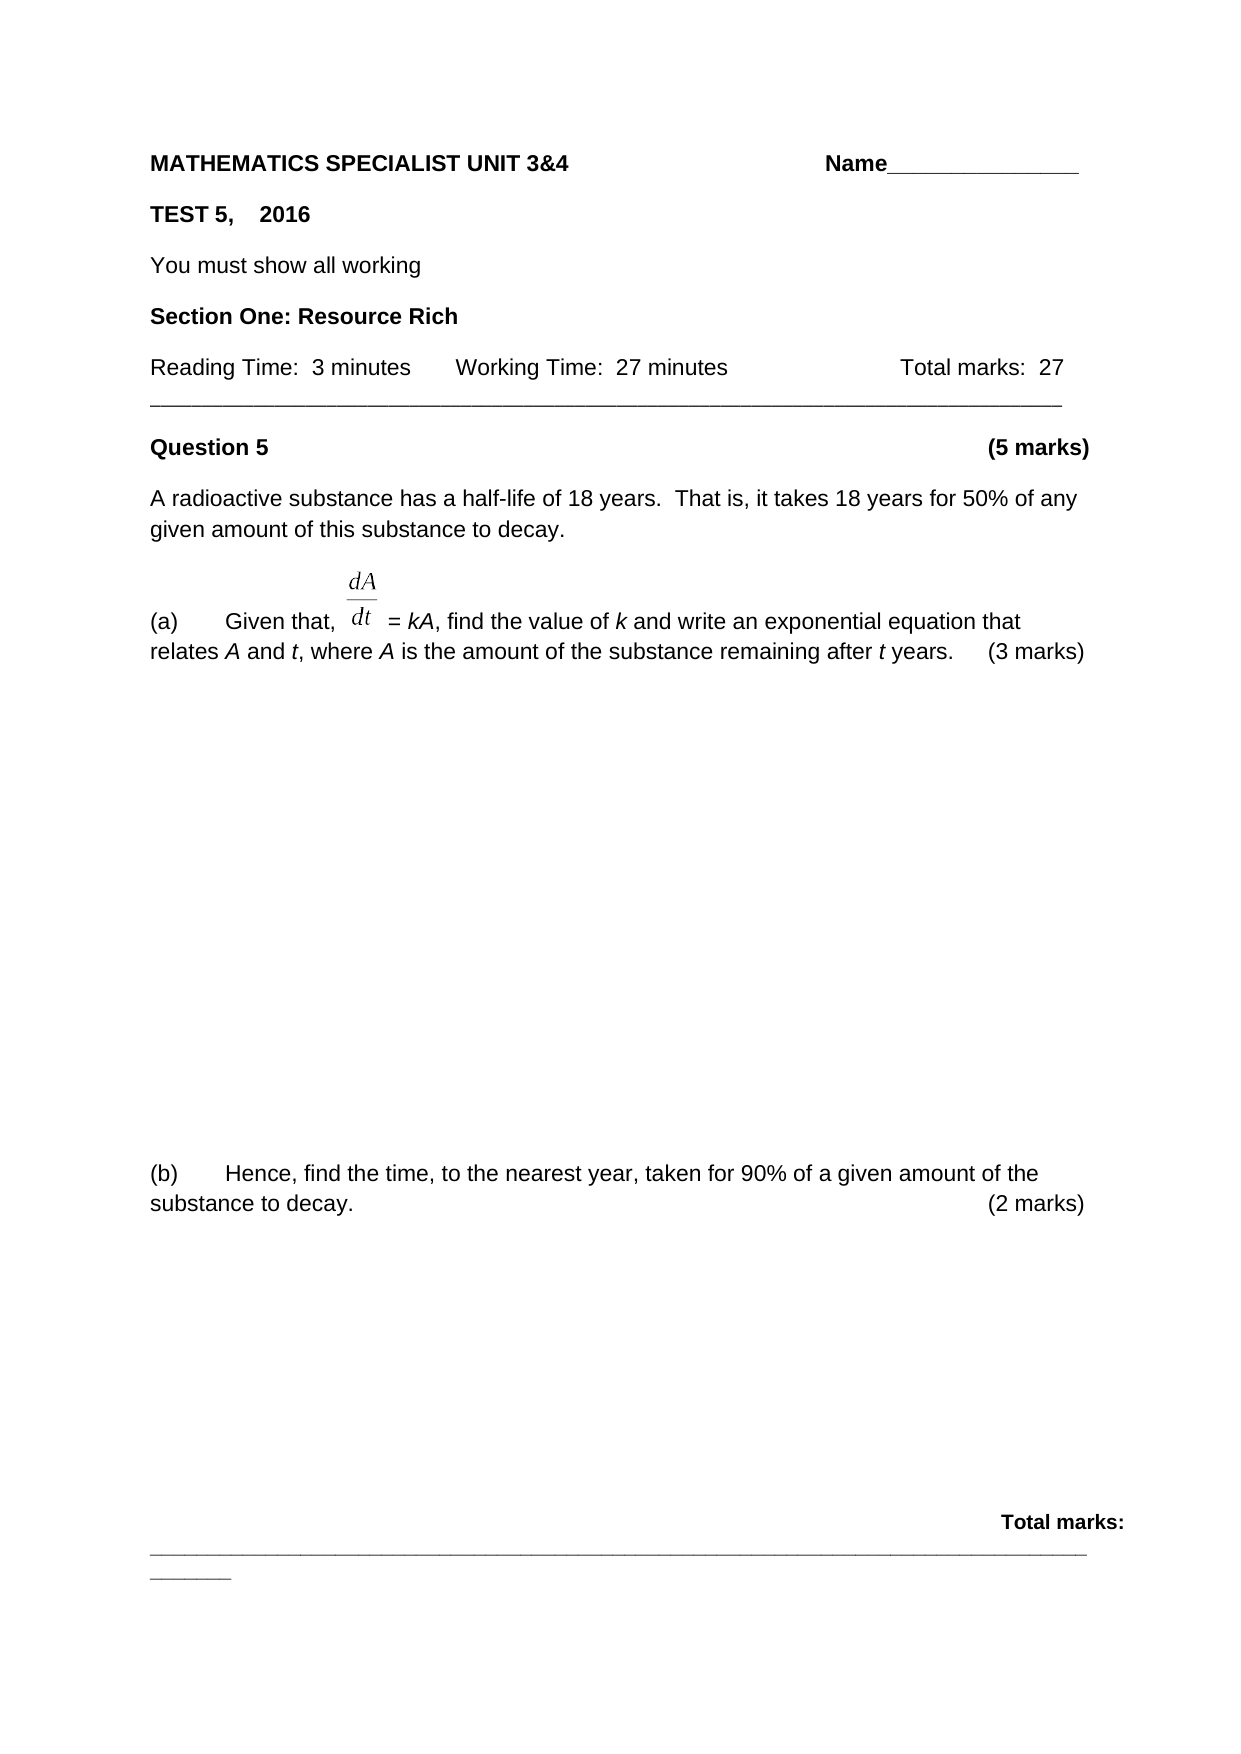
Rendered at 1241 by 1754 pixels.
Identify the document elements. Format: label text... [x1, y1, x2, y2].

text (b) Hence, find the time, to the nearest year, taken for 90% of a given amount of the substance to decay. (2 marks) [150, 1160, 1090, 1216]
text Reading Time: 3 minutes Working Time: 27 minutes Total marks: 27 ________________________________________________________________________________________ [150, 354, 1090, 410]
text TEST 5, 2016 [150, 201, 1090, 227]
text Section One: Resource Rich [150, 303, 1090, 329]
text MATHEMATICS SPECIALIST UNIT 3&4 Name_______________ [150, 150, 1090, 176]
text A radioactive substance has a half-life of 18 years. That is, it takes 18 years for 50% of any given amount of this substance to decay. [150, 485, 1090, 542]
text (a) Given that, = kA, find the value of k and write an exponential equation that relates A and t, where A is the amount of the substance remaining after t years. (3 marks) [150, 567, 1090, 727]
text Question 5 (5 marks) [150, 434, 1090, 461]
text Total marks: ________________________________________________________________________________________ [150, 1292, 1090, 1582]
text You must show all working [150, 252, 1090, 278]
